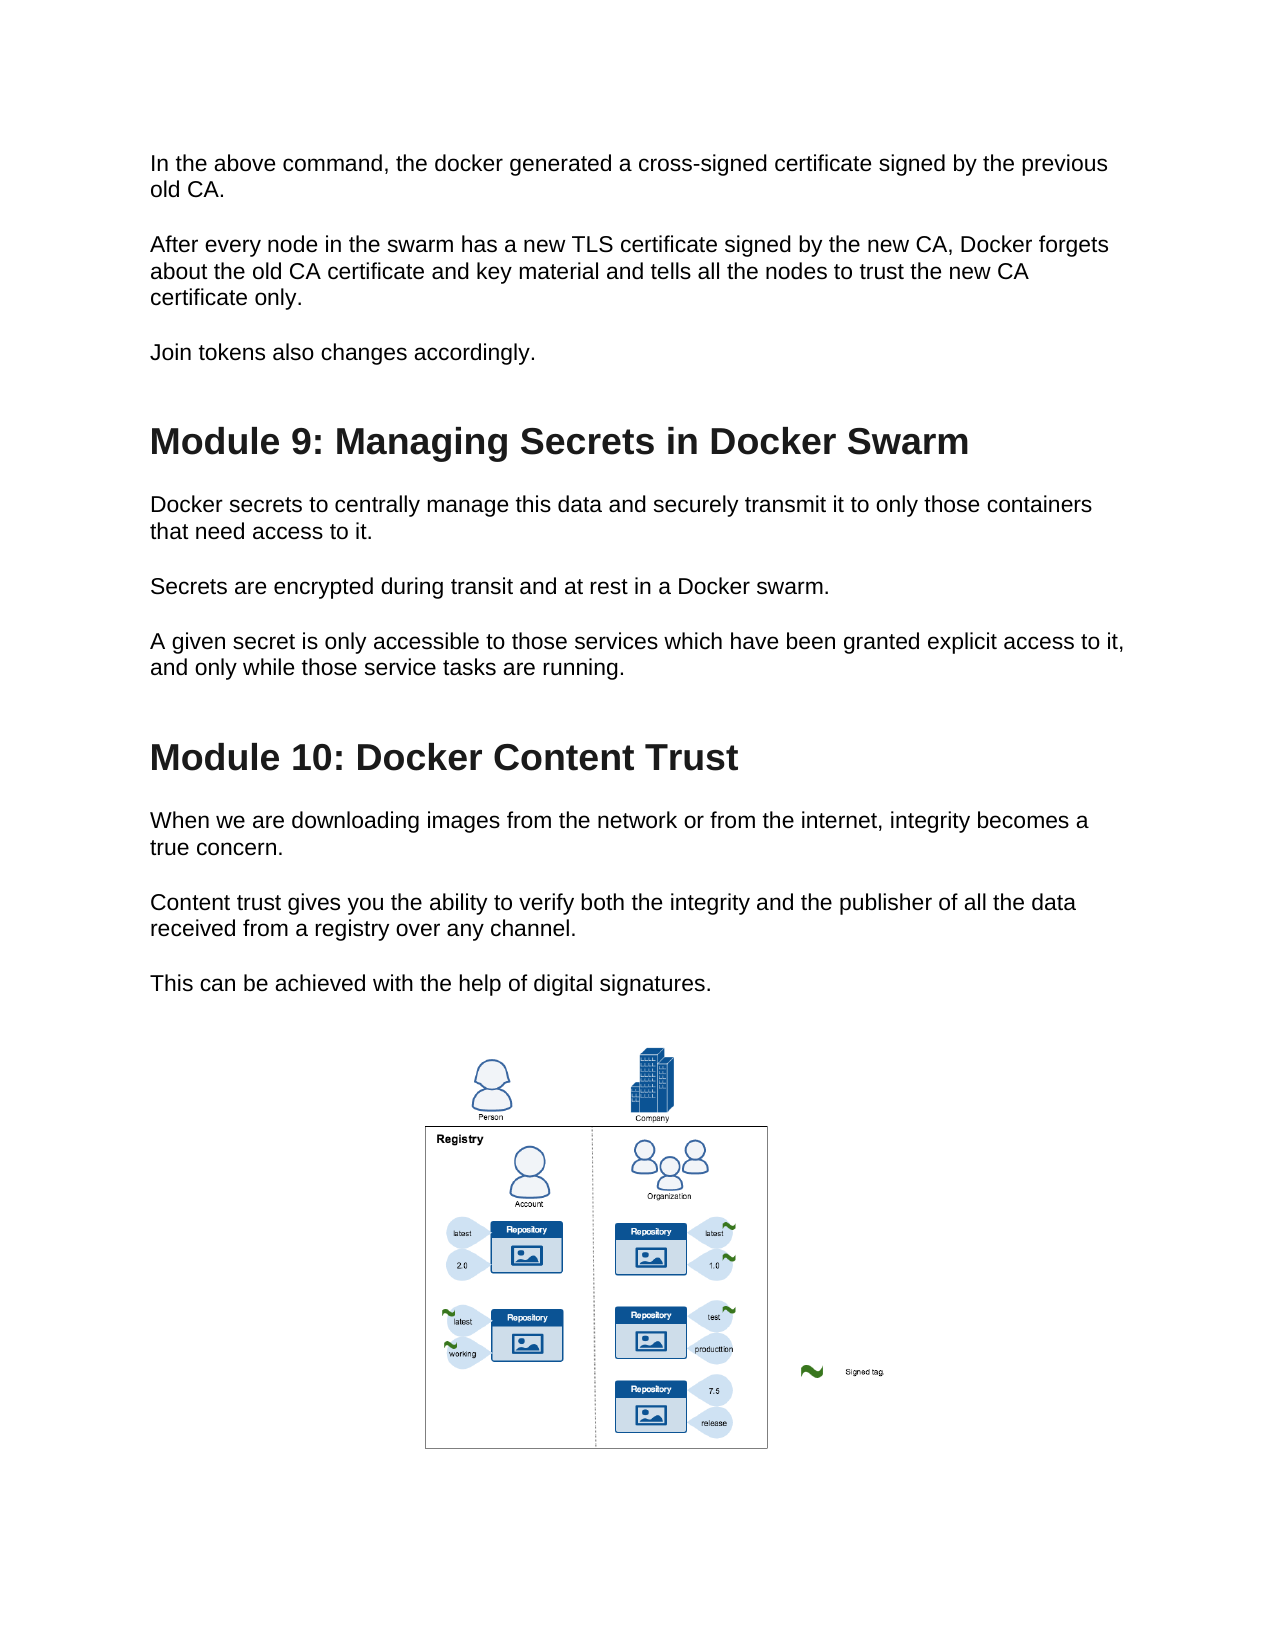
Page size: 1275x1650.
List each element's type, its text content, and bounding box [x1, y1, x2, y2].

text Content trust gives you the ability to verify both the integrity and the publisher of all the data received from a registry over any channel. [150, 889, 1125, 942]
text Module 10: Docker Content Trust [149, 736, 1125, 779]
text Docker secrets to centrally manage this data and securely transmit it to only those containers that need access to it. [150, 491, 1125, 544]
text After every node in the swarm has a new TLS certificate signed by the new CA, Docker forgets about the old CA certificate and key material and tells all the nodes to trust the new CA certificate only. [150, 231, 1125, 311]
text A given secret is only accessible to those services which have been granted explicit access to it, and only while those service tasks are running. [150, 628, 1125, 681]
text Join tokens also changes accordingly. [150, 339, 1125, 366]
picture [322, 1025, 998, 1463]
text Module 9: Managing Secrets in Docker Swarm [149, 419, 1125, 462]
text This can be achieved with the help of digital signatures. [150, 970, 1125, 997]
text In the above command, the docker generated a cross-signed certificate signed by the previous old CA. [150, 150, 1125, 203]
text When we are downloading images from the network or from the internet, integrity becomes a true concern. [150, 807, 1125, 860]
text Secrets are encrypted during transit and at rest in a Docker swarm. [150, 573, 1125, 599]
